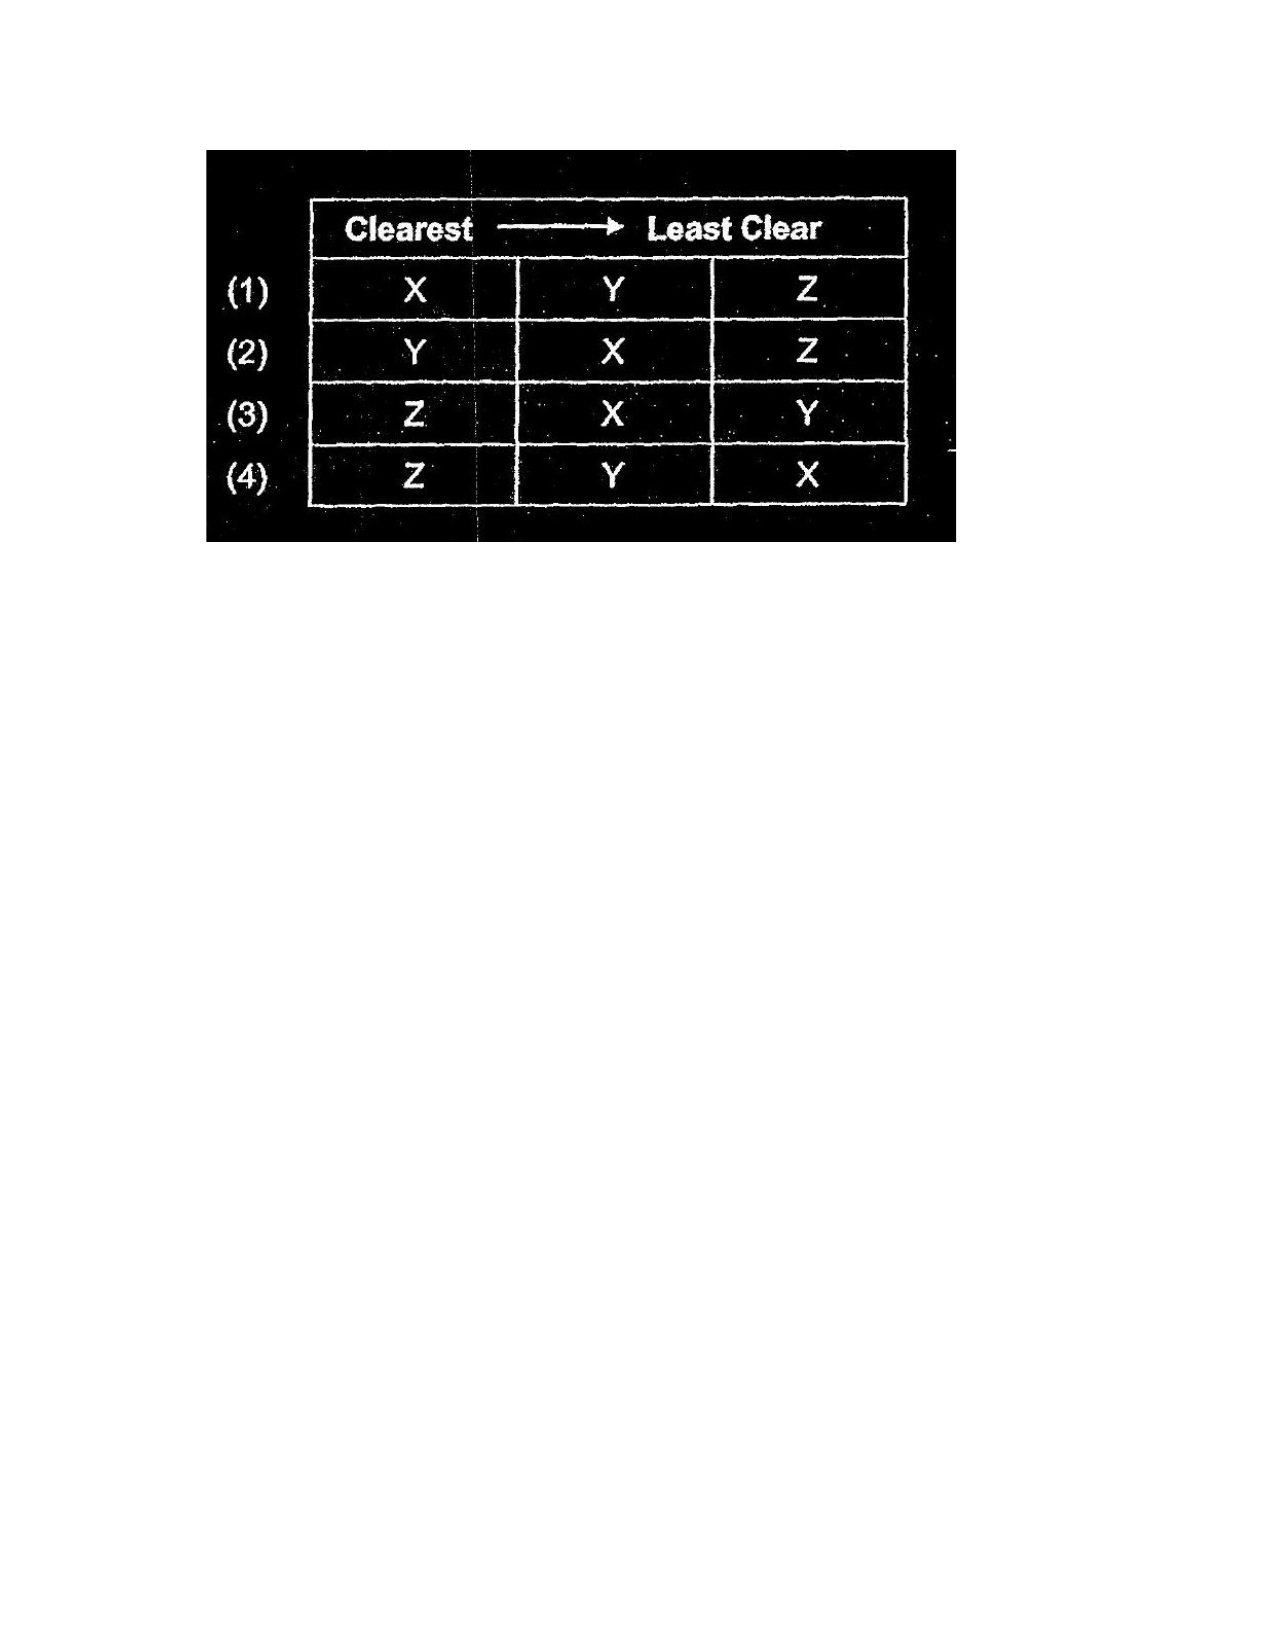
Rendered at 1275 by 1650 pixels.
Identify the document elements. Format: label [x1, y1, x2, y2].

picture [206, 150, 957, 542]
